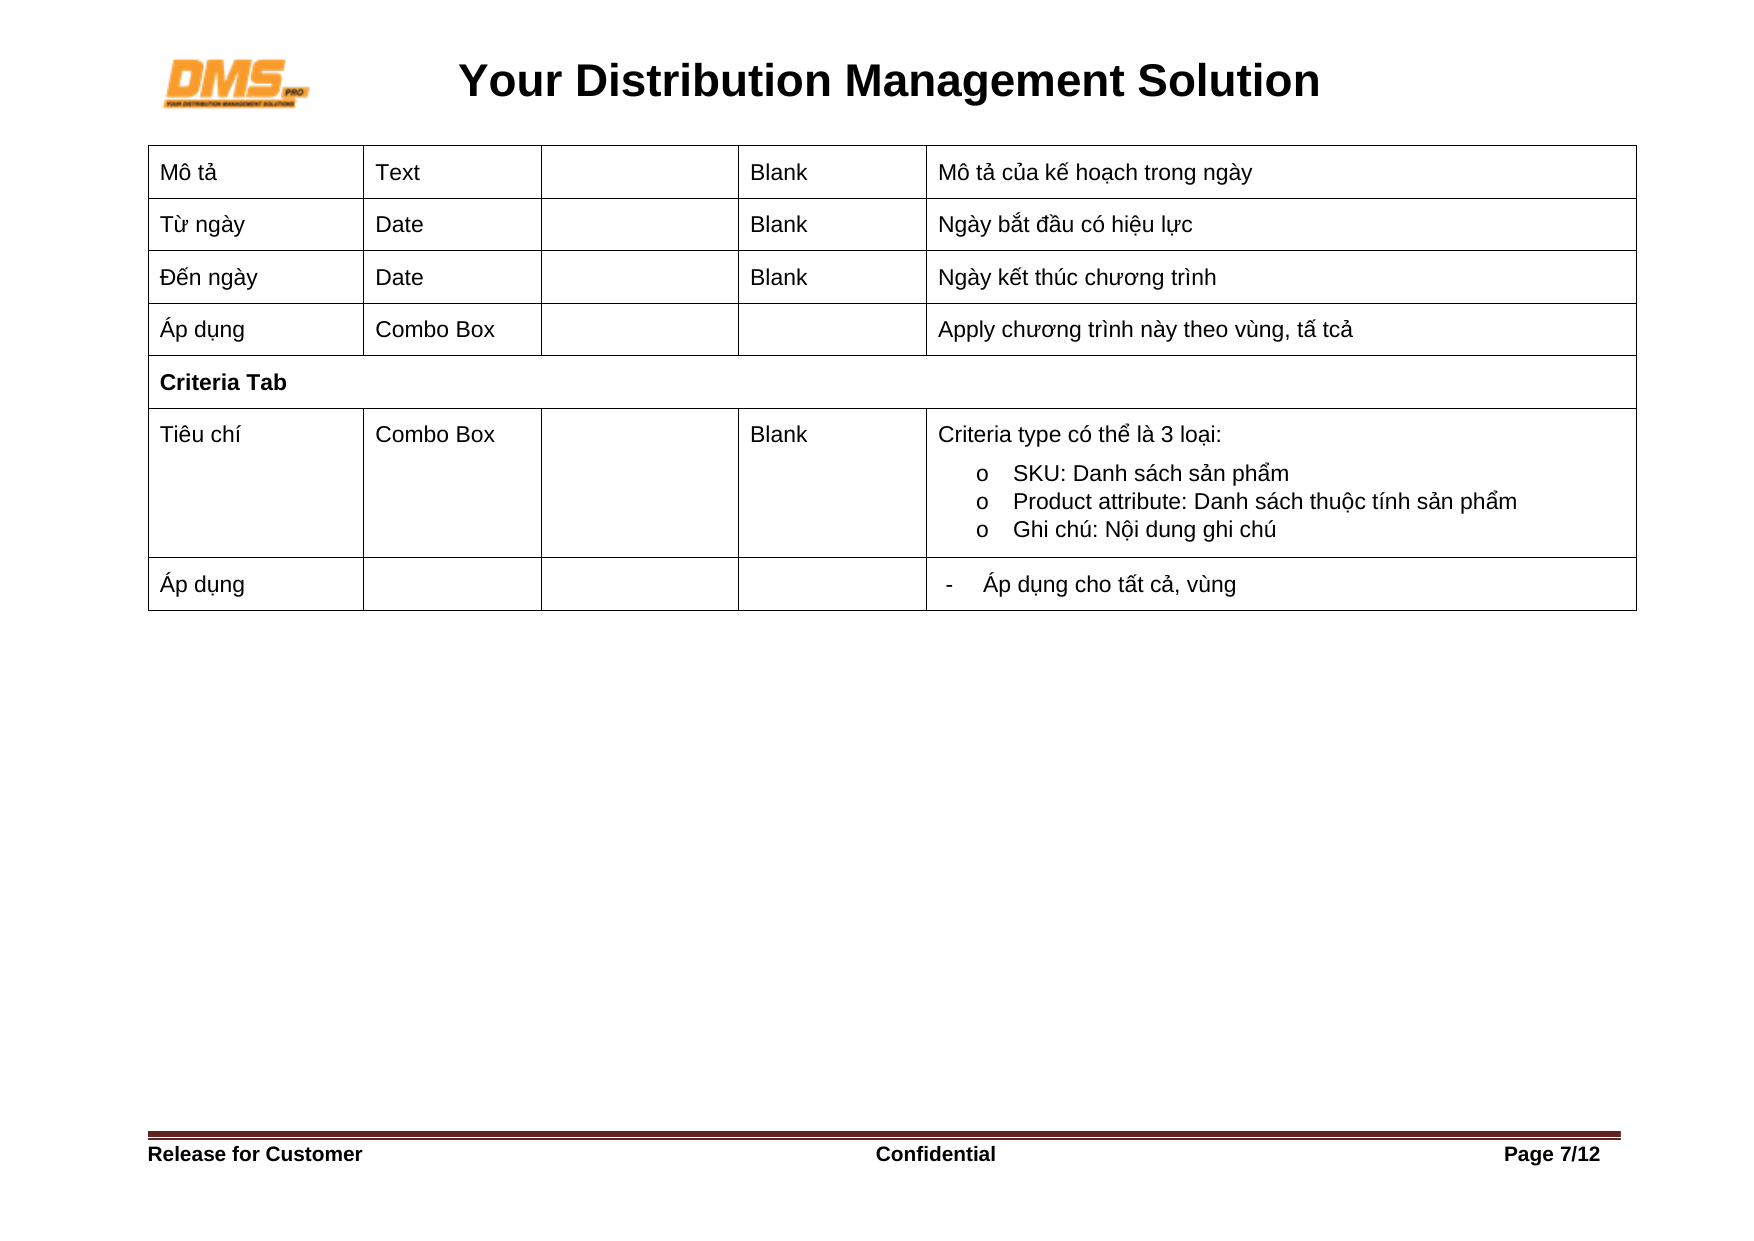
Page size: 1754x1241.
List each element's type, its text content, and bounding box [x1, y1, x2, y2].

table_cell Date [364, 199, 541, 250]
table_cell Criteria Tab [149, 356, 1636, 407]
table_cell Đến ngày [149, 251, 363, 303]
table_cell Ngày kết thúc chương trình [927, 251, 1636, 303]
table_cell [542, 304, 738, 355]
table_cell [542, 409, 738, 557]
table_cell Áp dụng [149, 304, 363, 355]
table_cell [739, 558, 926, 610]
table_cell [542, 251, 738, 303]
table_cell Tiêu chí [149, 409, 363, 557]
table_cell Áp dụng [149, 558, 363, 610]
table_cell [542, 199, 738, 250]
table_cell Date [364, 251, 541, 303]
table_cell Blank [739, 146, 926, 198]
table_cell Text [364, 146, 541, 198]
table_cell [364, 558, 541, 610]
table_cell Apply chương trình này theo vùng, tấ tcả [927, 304, 1636, 355]
table_cell Mô tả [149, 146, 363, 198]
table_cell Blank [739, 409, 926, 557]
table_cell Mô tả của kế hoạch trong ngày [927, 146, 1636, 198]
table_cell Combo Box [364, 304, 541, 355]
table_cell Blank [739, 251, 926, 303]
picture [158, 41, 316, 119]
table_cell Blank [739, 199, 926, 250]
table_cell Criteria type có thể là 3 loại: SKU: Danh sách sản phẩm Product attribute: Danh sách thuộc tính sản phẩm Ghi chú: Nội dung ghi chú [927, 409, 1636, 557]
table_cell [542, 558, 738, 610]
table_cell [739, 304, 926, 355]
table_cell [542, 146, 738, 198]
table_cell Ngày bắt đầu có hiệu lực [927, 199, 1636, 250]
table_cell Combo Box [364, 409, 541, 557]
table_cell Áp dụng cho tất cả, vùng [927, 558, 1636, 610]
table_cell Từ ngày [149, 199, 363, 250]
